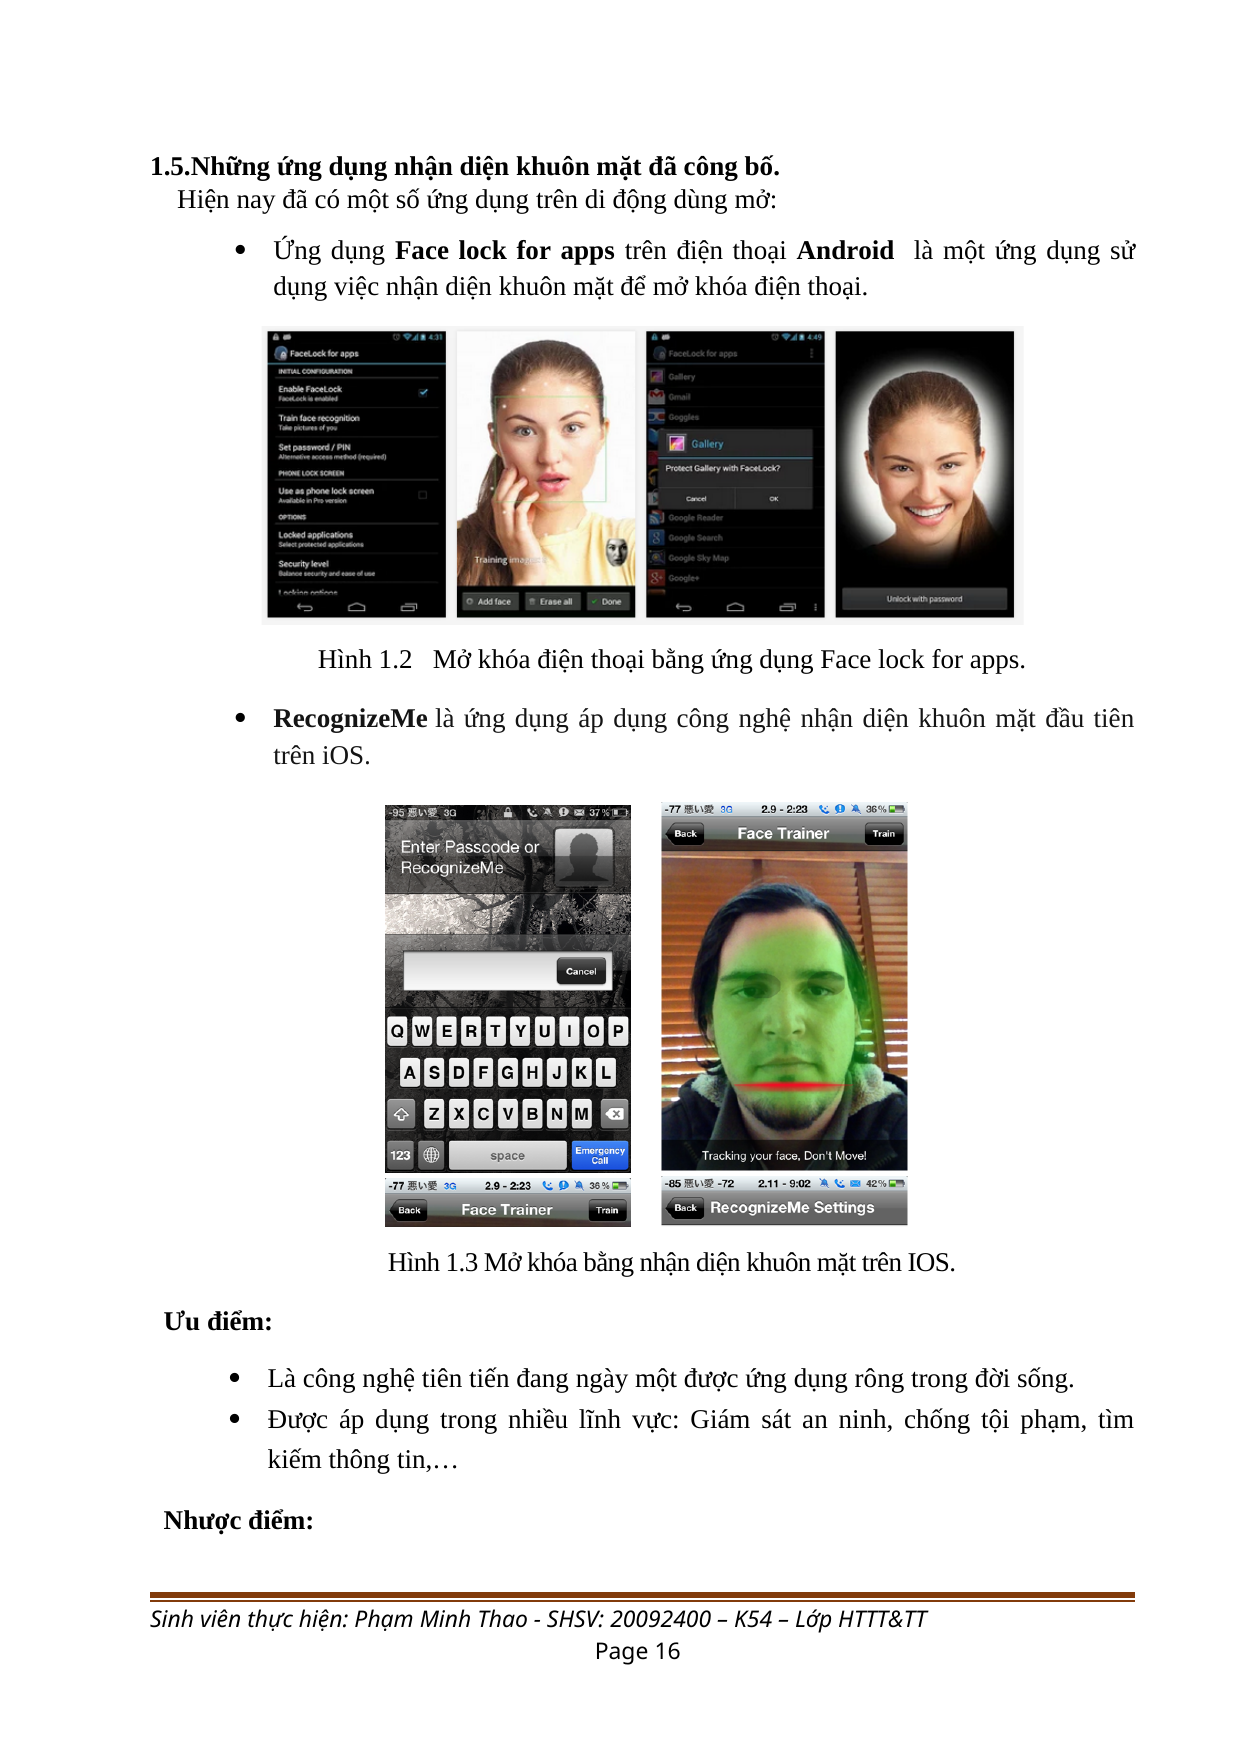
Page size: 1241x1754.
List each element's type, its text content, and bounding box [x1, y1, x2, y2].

picture [367, 796, 918, 1227]
text Ưu điểm: [150, 1305, 1135, 1336]
list Là công nghệ tiên tiến đang ngày một được ứng dụng rông trong đời sống. [230, 1362, 1135, 1393]
text Hình 1.2 Mở khóa điện thoại bằng ứng dụng Face lock for apps. [150, 643, 1135, 674]
list RecognizeMe là ứng dụng áp dụng công nghệ nhận diện khuôn mặt đầu tiên trên iOS. [236, 702, 1135, 771]
list Được áp dụng trong nhiều lĩnh vực: Giám sát an ninh, chống tội phạm, tìm kiếm thông tin,… [230, 1403, 1135, 1474]
text Nhược điểm: [150, 1504, 1135, 1536]
picture [261, 326, 1024, 625]
text Hình 1.3 Mở khóa bằng nhận diện khuôn mặt trên IOS. [150, 1246, 1135, 1277]
subtitle 1.5.Những ứng dụng nhận diện khuôn mặt đã công bố. [150, 150, 1135, 181]
list Ứng dụng Face lock for apps trên điện thoại Android là một ứng dụng sử dụng việc nhận diện khuôn mặt để mở khóa điện thoại. [236, 234, 1135, 301]
text Hiện nay đã có một số ứng dụng trên di động dùng mở: [150, 183, 1135, 215]
